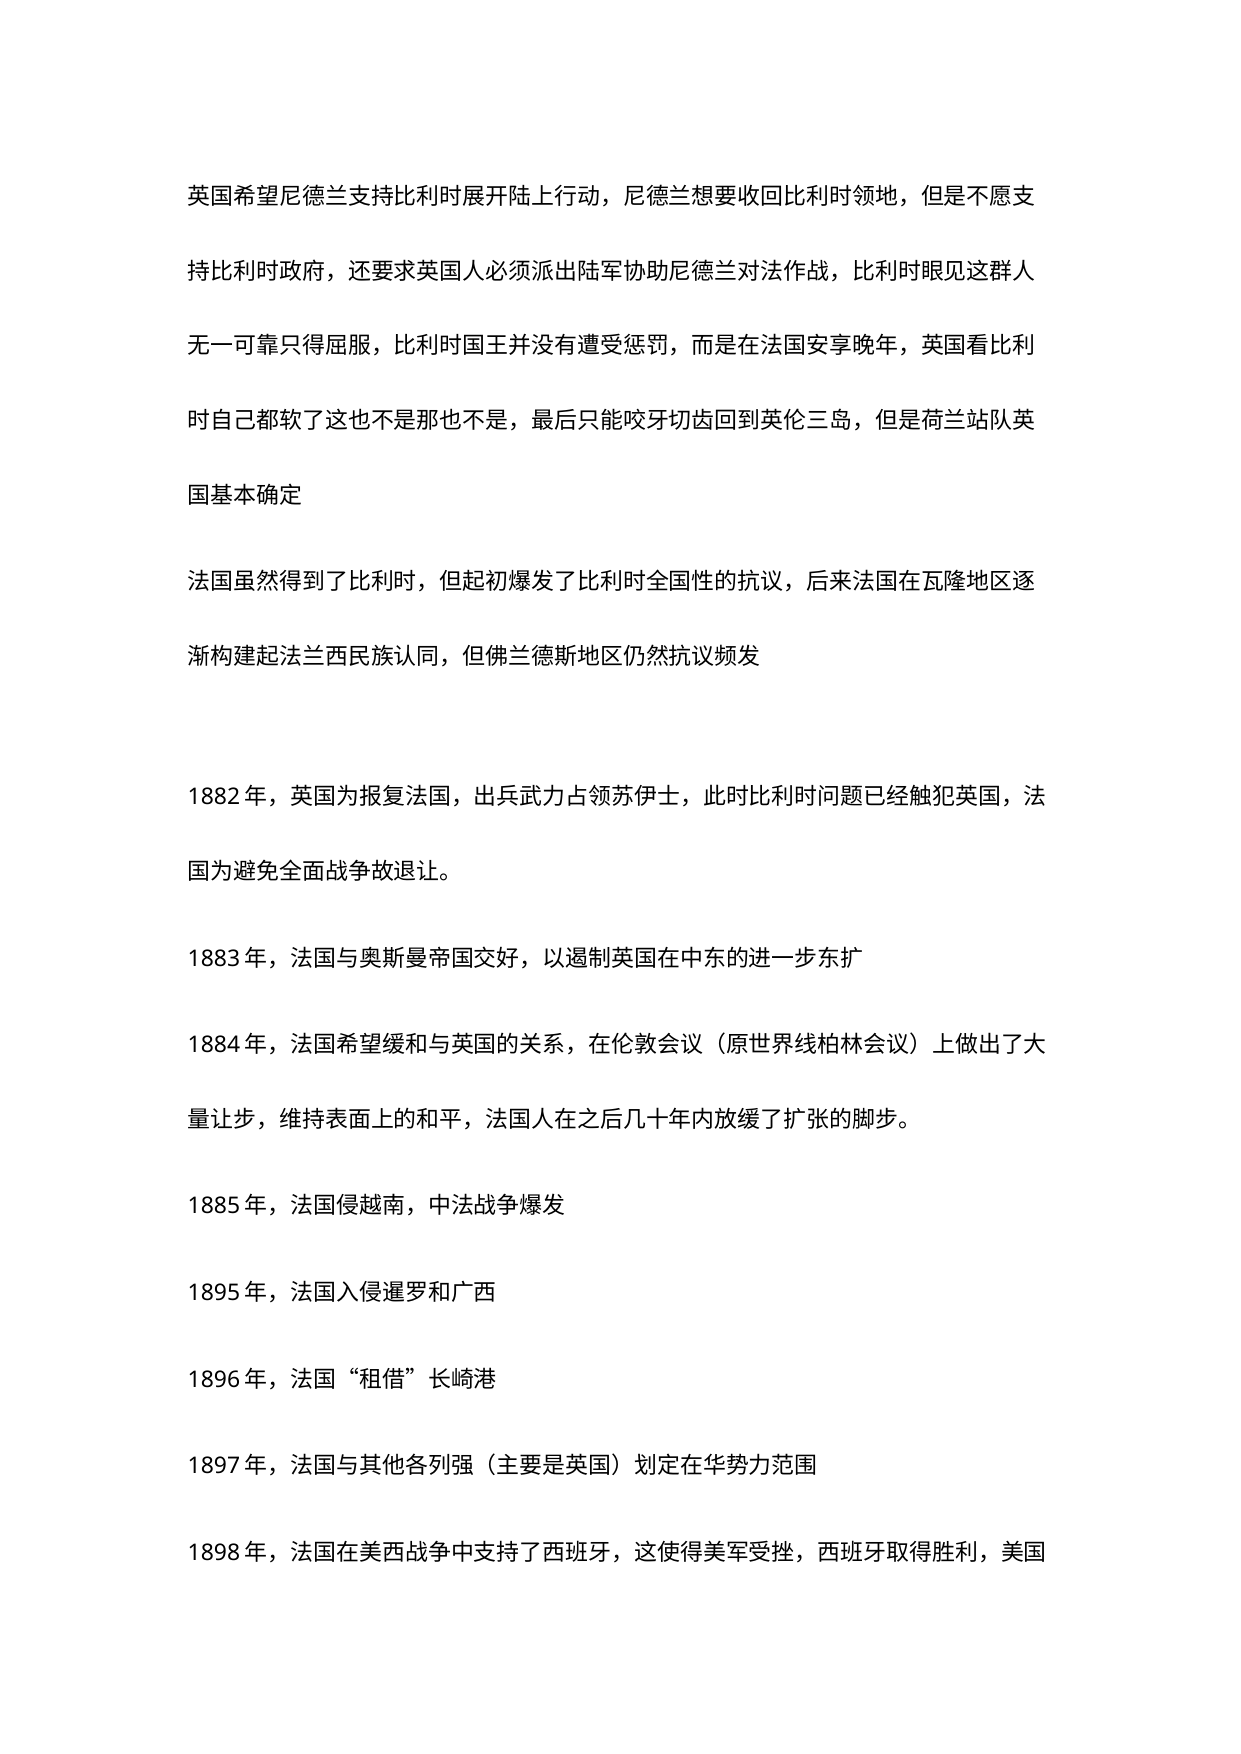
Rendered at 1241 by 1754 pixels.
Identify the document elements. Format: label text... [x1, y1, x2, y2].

text 1882年，英国为报复法国，出兵武力占领苏伊士，此时比利时问题已经触犯英国，法国为避免全面战争故退让。 [187, 762, 1053, 902]
text 1885年，法国侵越南，中法战争爆发 [187, 1172, 1053, 1237]
text 1896年，法国“租借”长崎港 [187, 1345, 1053, 1410]
text 1883年，法国与奥斯曼帝国交好，以遏制英国在中东的进一步东扩 [187, 924, 1053, 989]
text 法国虽然得到了比利时，但起初爆发了比利时全国性的抗议，后来法国在瓦隆地区逐渐构建起法兰西民族认同，但佛兰德斯地区仍然抗议频发 [187, 547, 1053, 687]
text 1895年，法国入侵暹罗和广西 [187, 1258, 1053, 1323]
text 1897年，法国与其他各列强（主要是英国）划定在华势力范围 [187, 1432, 1053, 1497]
text 1884年，法国希望缓和与英国的关系，在伦敦会议（原世界线柏林会议）上做出了大量让步，维持表面上的和平，法国人在之后几十年内放缓了扩张的脚步。 [187, 1010, 1053, 1150]
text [187, 162, 1053, 526]
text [187, 1518, 1053, 1583]
